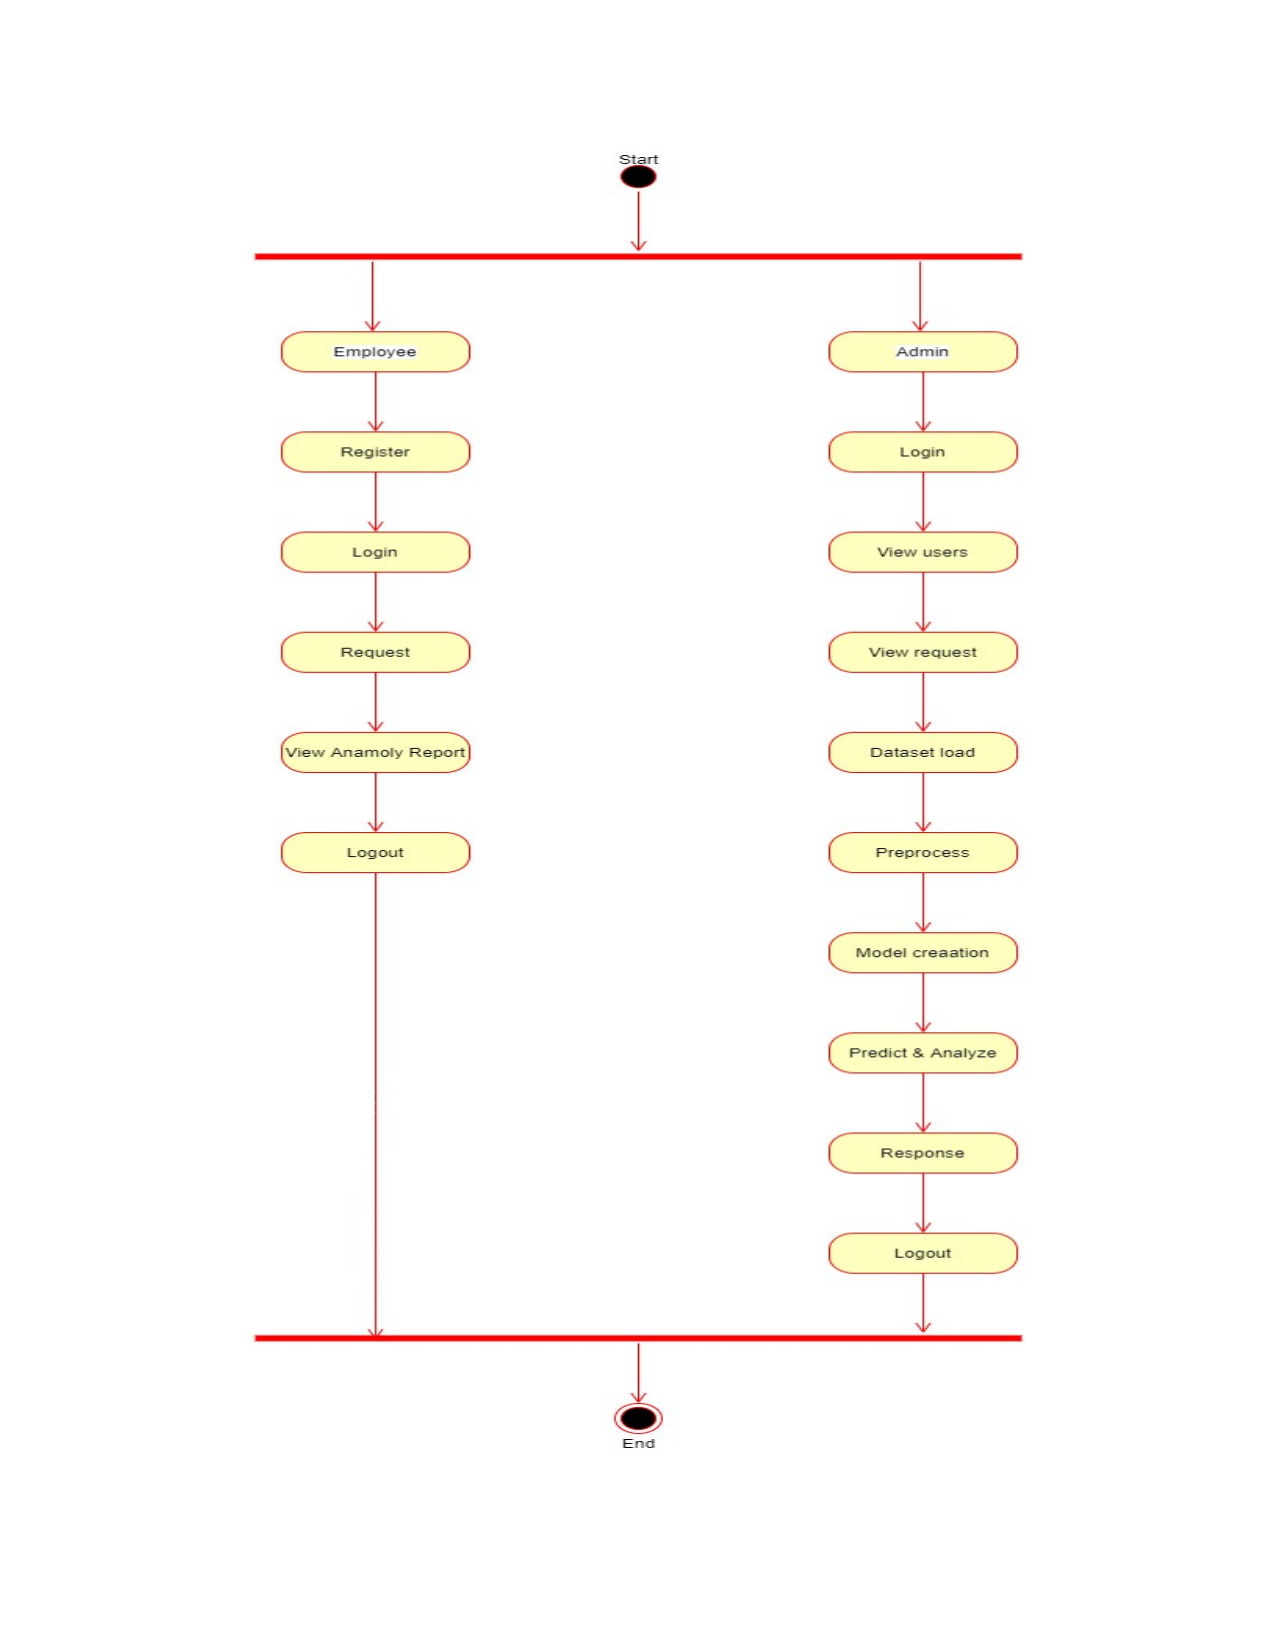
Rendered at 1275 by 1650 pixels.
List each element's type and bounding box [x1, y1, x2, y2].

picture [250, 150, 1025, 1454]
